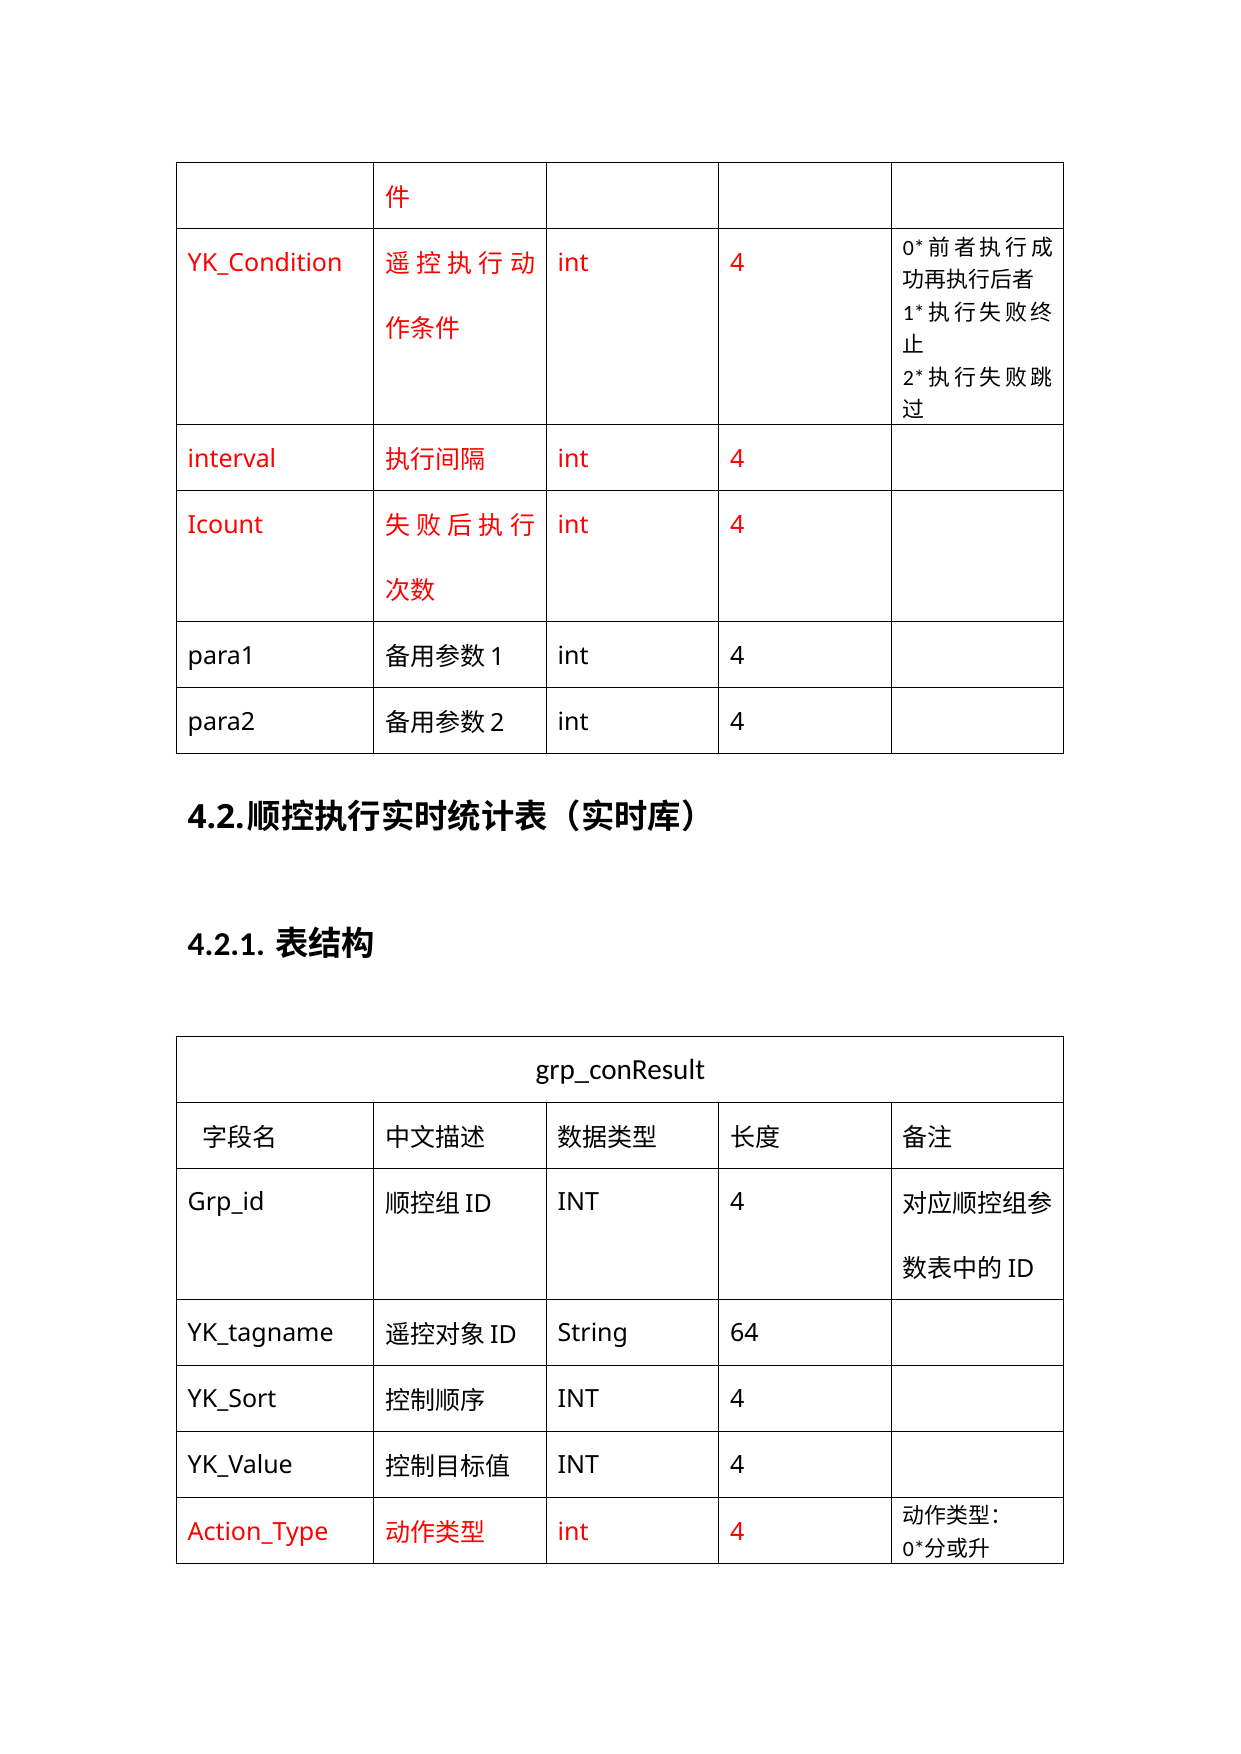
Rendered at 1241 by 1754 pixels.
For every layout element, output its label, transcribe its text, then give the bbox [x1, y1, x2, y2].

subtitle 表结构 [187, 909, 1053, 974]
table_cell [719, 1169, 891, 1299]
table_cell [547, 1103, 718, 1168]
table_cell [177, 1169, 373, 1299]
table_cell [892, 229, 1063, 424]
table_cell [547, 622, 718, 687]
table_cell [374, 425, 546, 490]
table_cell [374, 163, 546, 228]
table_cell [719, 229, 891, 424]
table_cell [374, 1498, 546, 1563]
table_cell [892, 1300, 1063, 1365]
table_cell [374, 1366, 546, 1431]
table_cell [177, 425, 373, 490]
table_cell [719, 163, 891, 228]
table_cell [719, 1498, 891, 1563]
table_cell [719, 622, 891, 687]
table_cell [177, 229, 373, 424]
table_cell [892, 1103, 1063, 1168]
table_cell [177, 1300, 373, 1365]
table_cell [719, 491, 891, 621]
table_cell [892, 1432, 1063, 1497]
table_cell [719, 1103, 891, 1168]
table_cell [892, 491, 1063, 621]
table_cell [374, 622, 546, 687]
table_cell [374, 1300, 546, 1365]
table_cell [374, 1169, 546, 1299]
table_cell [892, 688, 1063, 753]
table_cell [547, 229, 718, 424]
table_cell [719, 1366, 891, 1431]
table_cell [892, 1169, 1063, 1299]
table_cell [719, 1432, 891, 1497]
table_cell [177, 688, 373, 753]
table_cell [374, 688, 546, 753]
subtitle 顺控执行实时统计表（实时库） [187, 781, 1053, 846]
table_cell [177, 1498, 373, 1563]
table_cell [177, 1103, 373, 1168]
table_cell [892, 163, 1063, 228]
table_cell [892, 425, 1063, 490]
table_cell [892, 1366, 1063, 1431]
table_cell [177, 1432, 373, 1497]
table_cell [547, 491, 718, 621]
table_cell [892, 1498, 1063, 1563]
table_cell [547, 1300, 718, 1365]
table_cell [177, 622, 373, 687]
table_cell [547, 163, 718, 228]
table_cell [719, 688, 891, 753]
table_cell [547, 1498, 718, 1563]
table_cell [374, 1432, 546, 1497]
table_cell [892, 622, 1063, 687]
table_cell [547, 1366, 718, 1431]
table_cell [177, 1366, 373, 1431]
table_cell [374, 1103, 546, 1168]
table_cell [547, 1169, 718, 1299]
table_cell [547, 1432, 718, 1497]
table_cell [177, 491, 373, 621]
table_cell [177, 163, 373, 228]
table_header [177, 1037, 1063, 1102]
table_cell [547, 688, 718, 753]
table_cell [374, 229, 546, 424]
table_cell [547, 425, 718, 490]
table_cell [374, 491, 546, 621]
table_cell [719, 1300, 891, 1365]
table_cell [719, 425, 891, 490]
